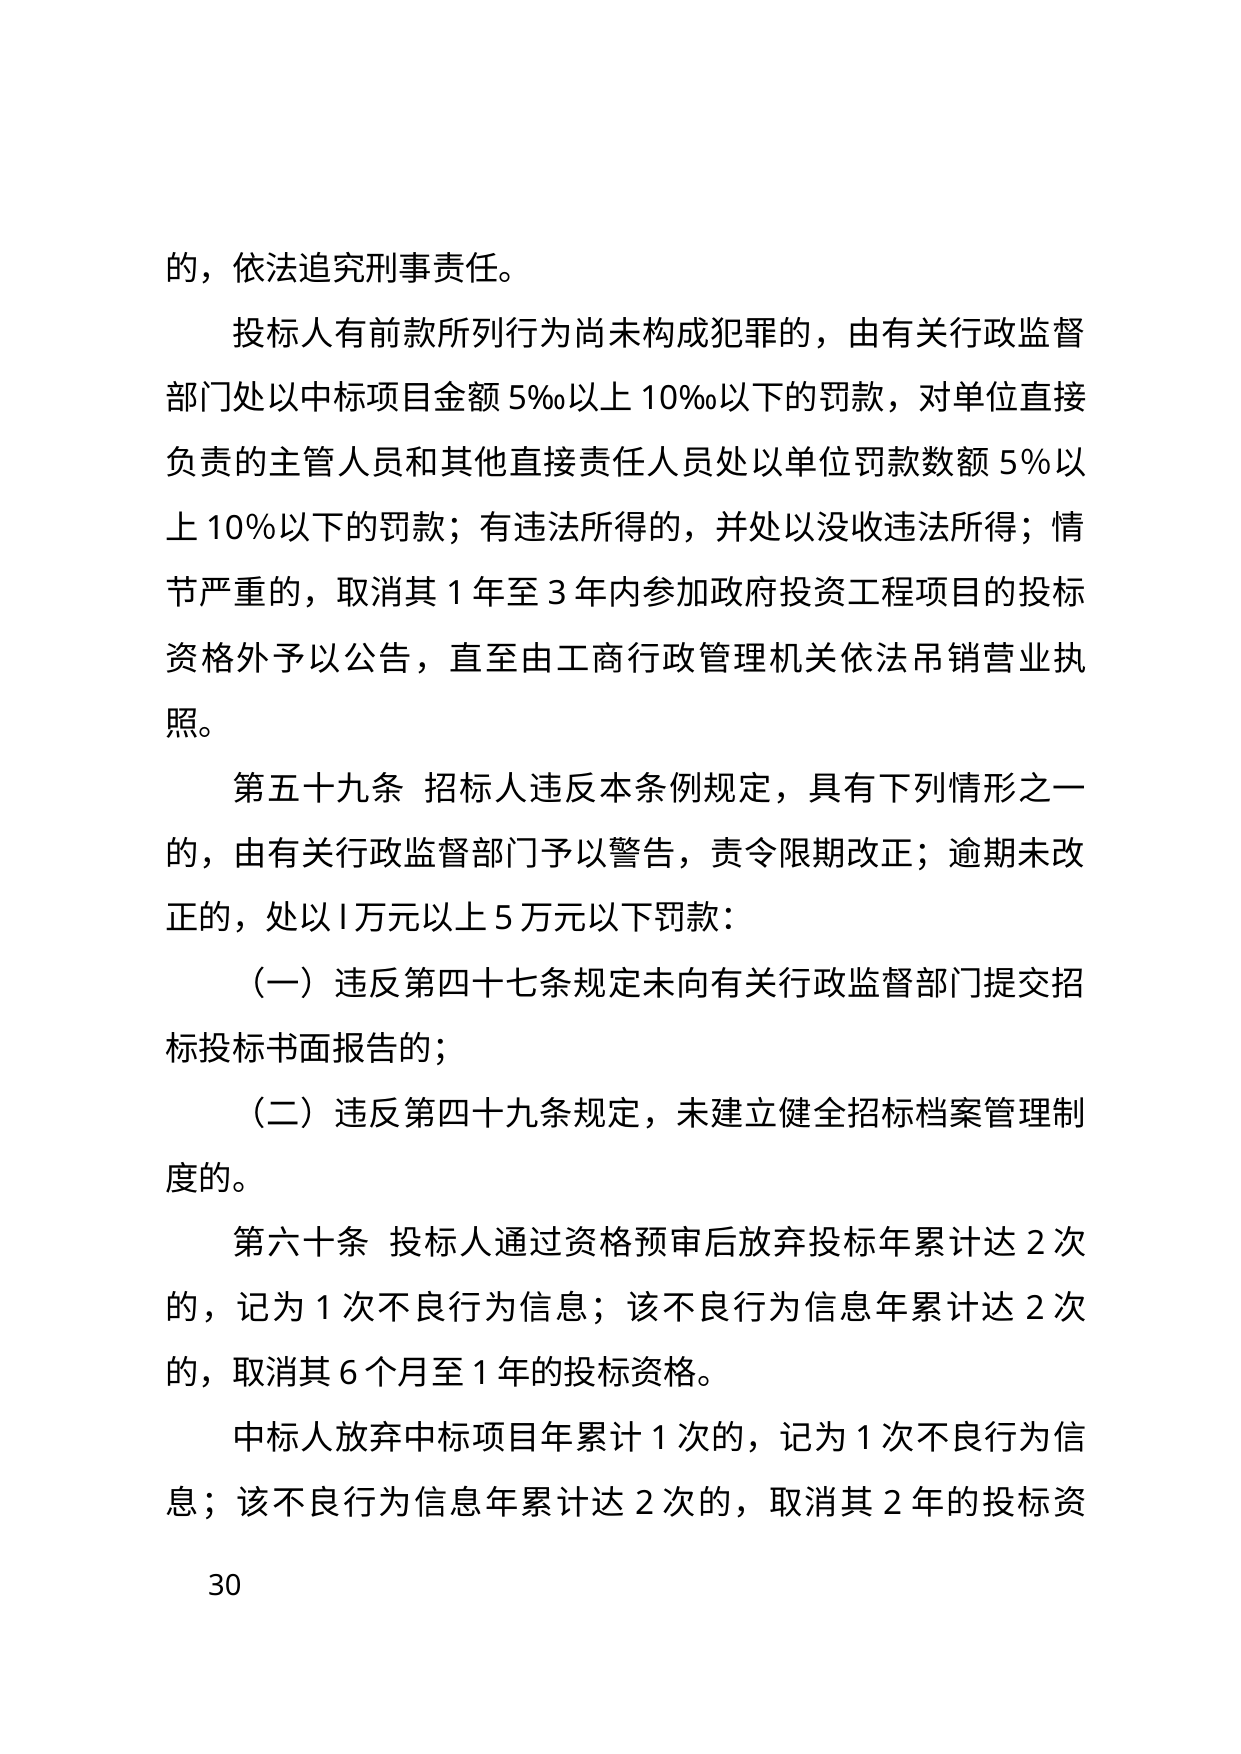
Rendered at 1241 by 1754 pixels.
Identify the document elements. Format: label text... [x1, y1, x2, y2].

text 投标人有前款所列行为尚未构成犯罪的，由有关行政监督部门处以中标项目金额5‰以上10‰以下的罚款，对单位直接负责的主管人员和其他直接责任人员处以单位罚款数额5％以上10％以下的罚款；有违法所得的，并处以没收违法所得；情节严重的，取消其1年至3年内参加政府投资工程项目的投标资格外予以公告，直至由工商行政管理机关依法吊销营业执照。 [165, 298, 1087, 753]
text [165, 233, 1087, 298]
text 第五十九条 招标人违反本条例规定，具有下列情形之一的，由有关行政监督部门予以警告，责令限期改正；逾期未改正的，处以l万元以上5万元以下罚款： [165, 753, 1087, 948]
text （二）违反第四十九条规定，未建立健全招标档案管理制度的。 [165, 1078, 1087, 1208]
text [165, 1403, 1087, 1533]
text （一）违反第四十七条规定未向有关行政监督部门提交招标投标书面报告的； [165, 948, 1087, 1078]
text 第六十条 投标人通过资格预审后放弃投标年累计达2次的，记为1次不良行为信息；该不良行为信息年累计达2次的，取消其6个月至1年的投标资格。 [165, 1208, 1087, 1403]
